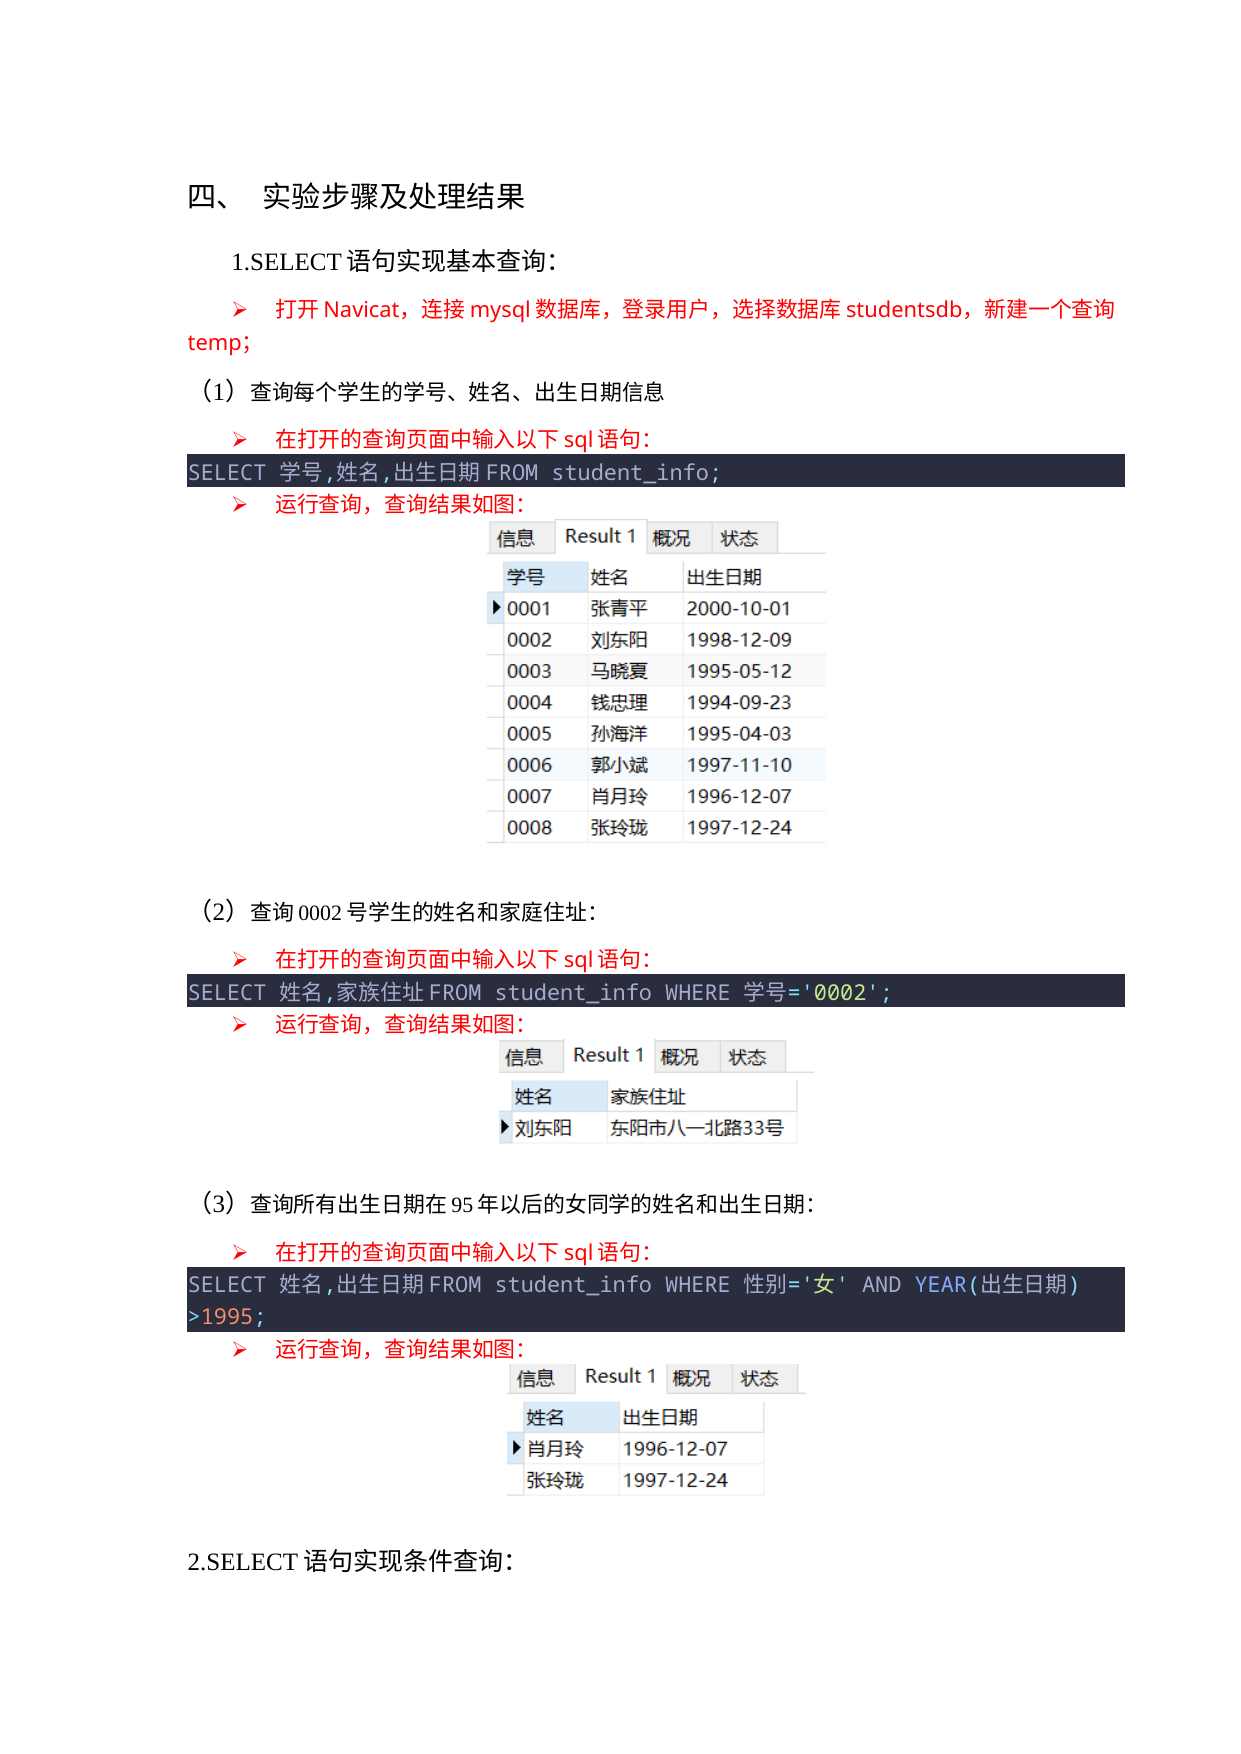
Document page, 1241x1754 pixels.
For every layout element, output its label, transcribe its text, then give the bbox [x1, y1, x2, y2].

text 1.SELECT语句实现基本查询： [187, 227, 1125, 292]
text SELECT 姓名,家族住址 FROM student_info WHERE 学号='0002'; [187, 974, 1125, 1007]
subtitle 在打开的查询页面中输入以下sql语句： [187, 422, 1125, 454]
text SELECT 姓名,出生日期 FROM student_info WHERE 性别='女' AND YEAR(出生日期)>1995; [187, 1267, 1125, 1332]
text （1）查询每个学生的学号、姓名、出生日期信息 [187, 357, 1125, 422]
text （3）查询所有出生日期在95年以后的女同学的姓名和出生日期： [187, 1169, 1125, 1234]
text 2.SELECT语句实现条件查询： [187, 1527, 1125, 1592]
list 实验步骤及处理结果 [187, 162, 1125, 227]
text SELECT 学号,姓名,出生日期 FROM student_info; [187, 454, 1125, 487]
picture [487, 519, 826, 862]
subtitle 打开Navicat，连接mysql数据库，登录用户，选择数据库studentsdb，新建一个查询temp； [187, 292, 1125, 357]
subtitle 运行查询，查询结果如图： [187, 1007, 1125, 1039]
picture [499, 1039, 814, 1150]
subtitle 在打开的查询页面中输入以下sql语句： [187, 942, 1125, 974]
subtitle 在打开的查询页面中输入以下sql语句： [187, 1234, 1125, 1267]
picture [507, 1364, 806, 1516]
subtitle 运行查询，查询结果如图： [187, 487, 1125, 519]
text （2）查询0002号学生的姓名和家庭住址： [187, 877, 1125, 942]
subtitle 运行查询，查询结果如图： [187, 1332, 1125, 1364]
